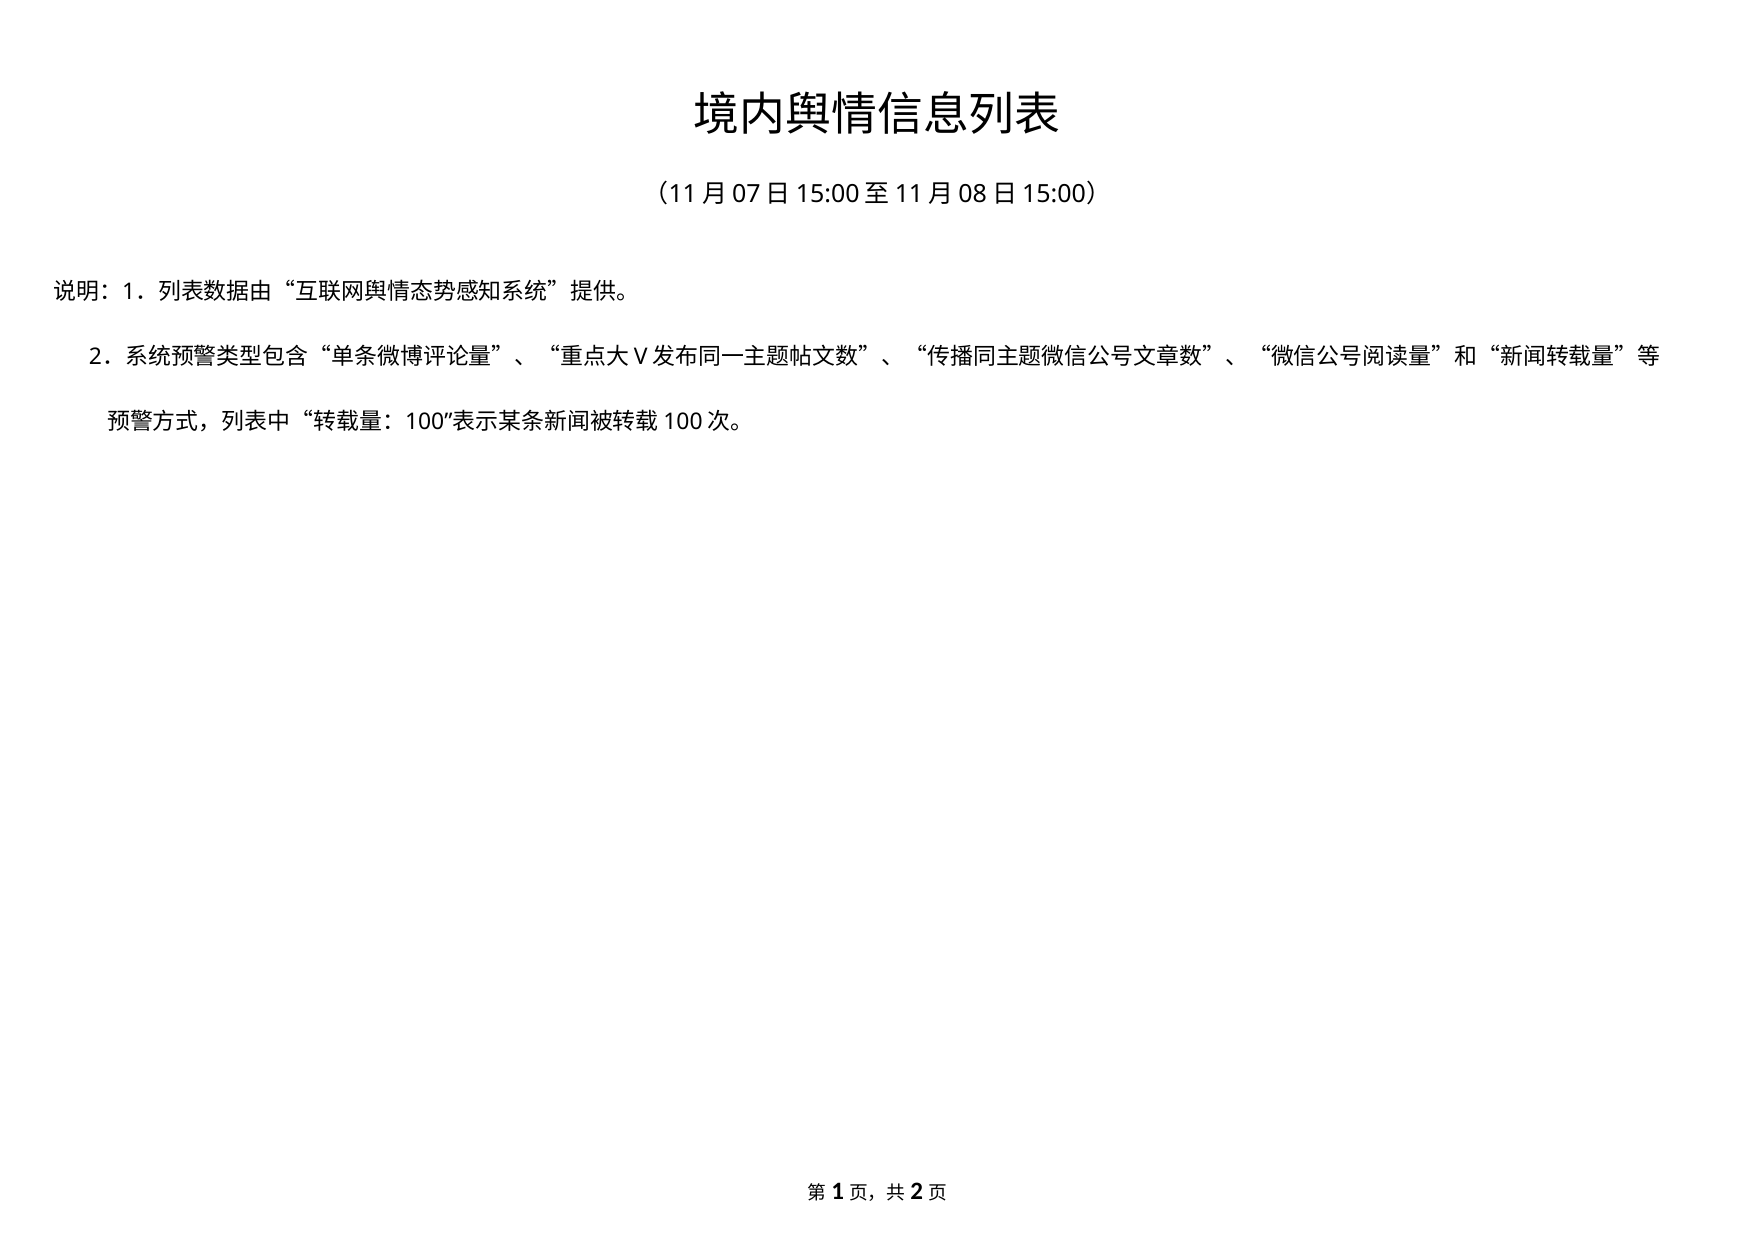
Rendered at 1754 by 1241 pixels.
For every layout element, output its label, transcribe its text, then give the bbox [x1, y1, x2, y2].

text 2．系统预警类型包含“单条微博评论量”、“重点大V发布同一主题帖文数”、“传播同主题微信公号文章数”、“微信公号阅读量”和“新闻转载量”等 [53, 322, 1701, 387]
text （11月07日15:00至11月08日15:00） [53, 159, 1701, 224]
text 境内舆情信息列表 [53, 62, 1701, 159]
text 说明：1．列表数据由“互联网舆情态势感知系统”提供。 [53, 257, 1701, 322]
text 预警方式，列表中“转载量：100”表示某条新闻被转载100次。 [53, 387, 1701, 452]
